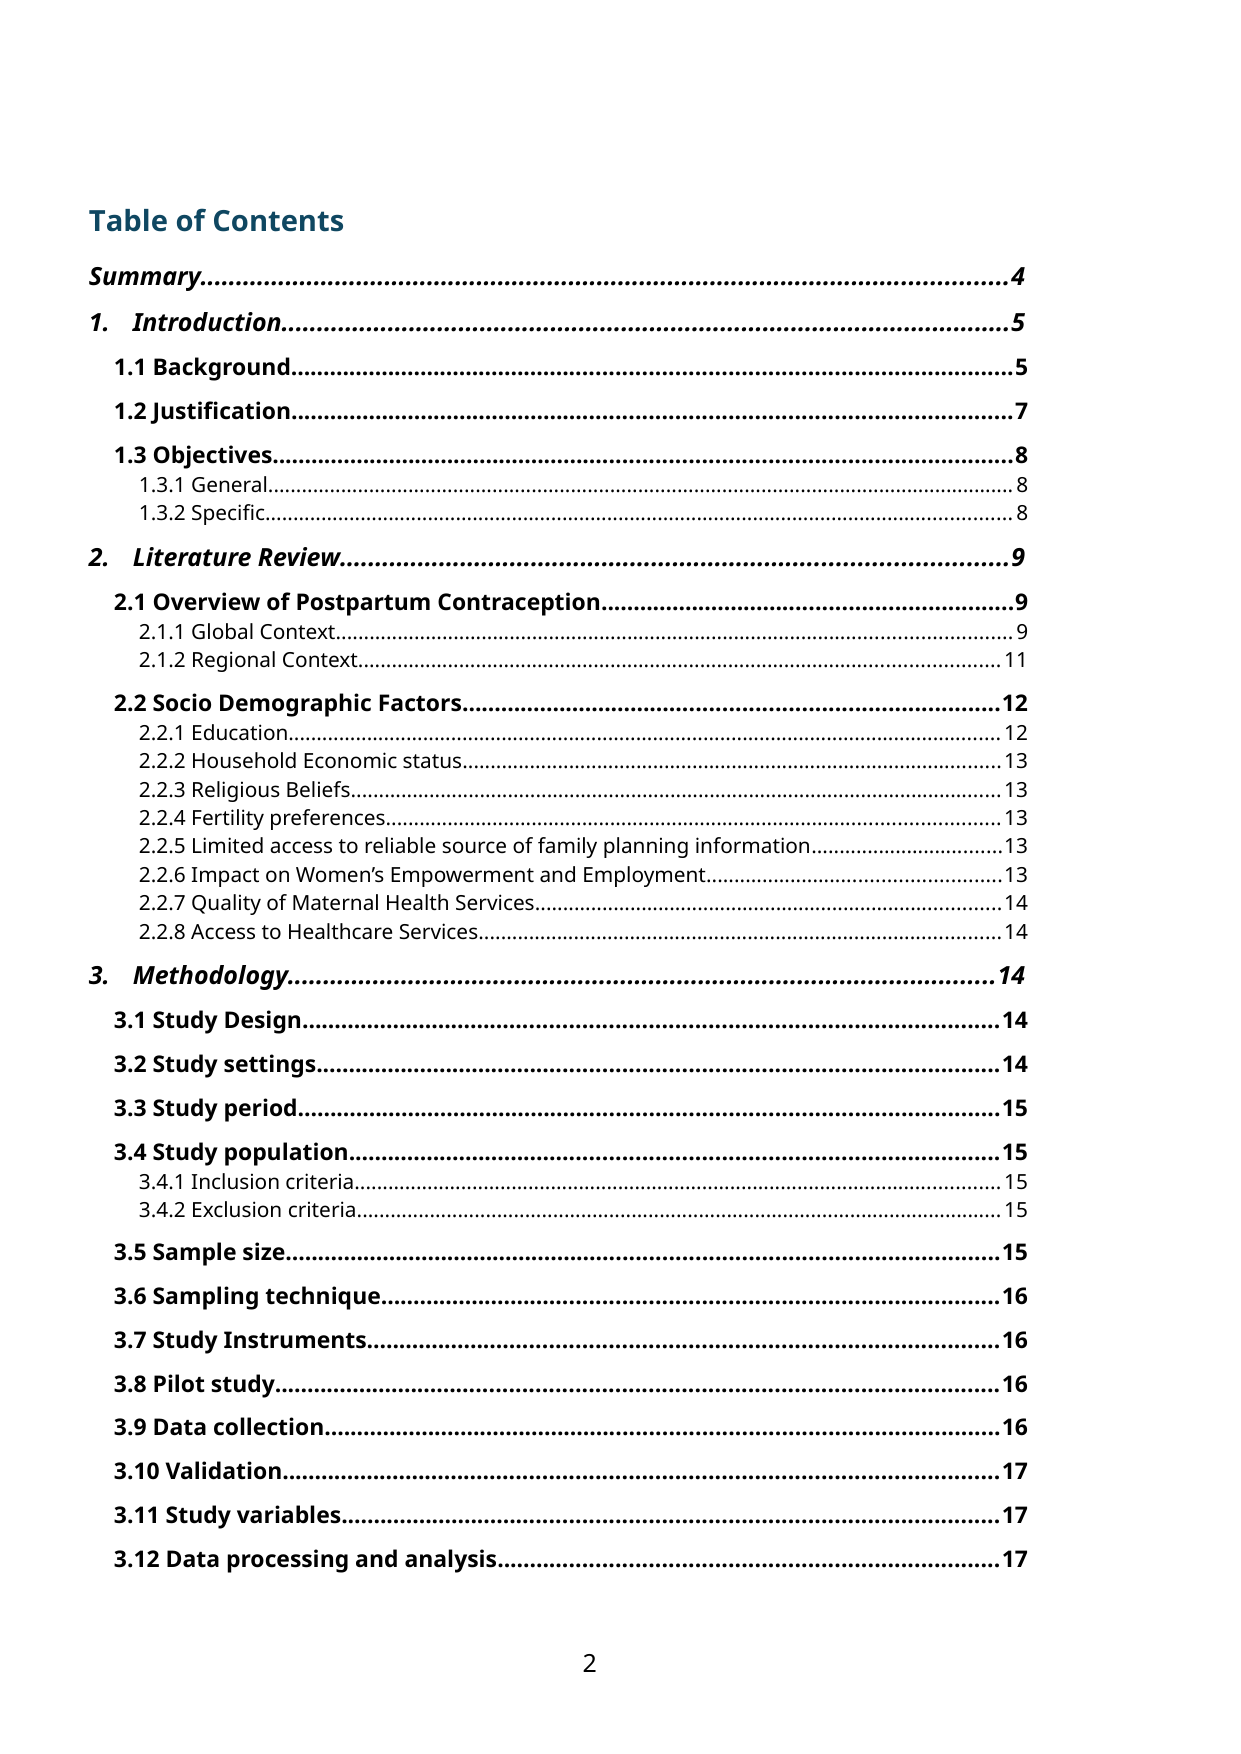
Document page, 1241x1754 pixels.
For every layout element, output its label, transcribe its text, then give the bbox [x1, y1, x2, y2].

text 2. Literature Review 9 [89, 539, 1090, 573]
text 1.3.1 General 8 [139, 470, 1090, 498]
text 3.7 Study Instruments 16 [114, 1324, 1090, 1355]
text 2.2.1 Education 12 [139, 718, 1090, 746]
text 3.10 Validation 17 [114, 1455, 1090, 1486]
text 3.8 Pilot study 16 [114, 1367, 1090, 1399]
text 2.2.6 Impact on Women’s Empowerment and Employment 13 [139, 860, 1090, 888]
text 2.1.2 Regional Context 11 [139, 646, 1090, 674]
text 3.3 Study period 15 [114, 1092, 1090, 1123]
text 3.9 Data collection 16 [114, 1411, 1090, 1442]
text 1.1 Background 5 [114, 351, 1090, 382]
text 2.1.1 Global Context 9 [139, 617, 1090, 646]
text 2.2.2 Household Economic status 13 [139, 746, 1090, 775]
text 1. Introduction 5 [89, 305, 1090, 339]
text 3.4 Study population 15 [114, 1136, 1090, 1167]
text 3.11 Study variables 17 [114, 1499, 1090, 1530]
text 3.5 Sample size 15 [114, 1236, 1090, 1267]
subtitle Table of Contents [89, 200, 1090, 240]
text 2.2.4 Fertility preferences 13 [139, 803, 1090, 832]
text 3.2 Study settings 14 [114, 1048, 1090, 1079]
text 3.1 Study Design 14 [114, 1004, 1090, 1036]
text 2.2.5 Limited access to reliable source of family planning information 13 [139, 832, 1090, 860]
text 3. Methodology 14 [89, 958, 1090, 992]
text 1.3 Objectives 8 [114, 439, 1090, 470]
text Summary 4 [89, 258, 1090, 292]
text 2.2.3 Religious Beliefs 13 [139, 775, 1090, 803]
text 1.2 Justification 7 [114, 395, 1090, 426]
text 2.2 Socio Demographic Factors 12 [114, 687, 1090, 718]
text 2.2.8 Access to Healthcare Services 14 [139, 917, 1090, 945]
text 1.3.2 Specific 8 [139, 498, 1090, 527]
text 2.2.7 Quality of Maternal Health Services 14 [139, 888, 1090, 917]
text 3.12 Data processing and analysis 17 [114, 1542, 1090, 1574]
text 3.6 Sampling technique 16 [114, 1280, 1090, 1311]
text 3.4.1 Inclusion criteria 15 [139, 1167, 1090, 1195]
text 2.1 Overview of Postpartum Contraception 9 [114, 586, 1090, 617]
text 3.4.2 Exclusion criteria 15 [139, 1195, 1090, 1224]
